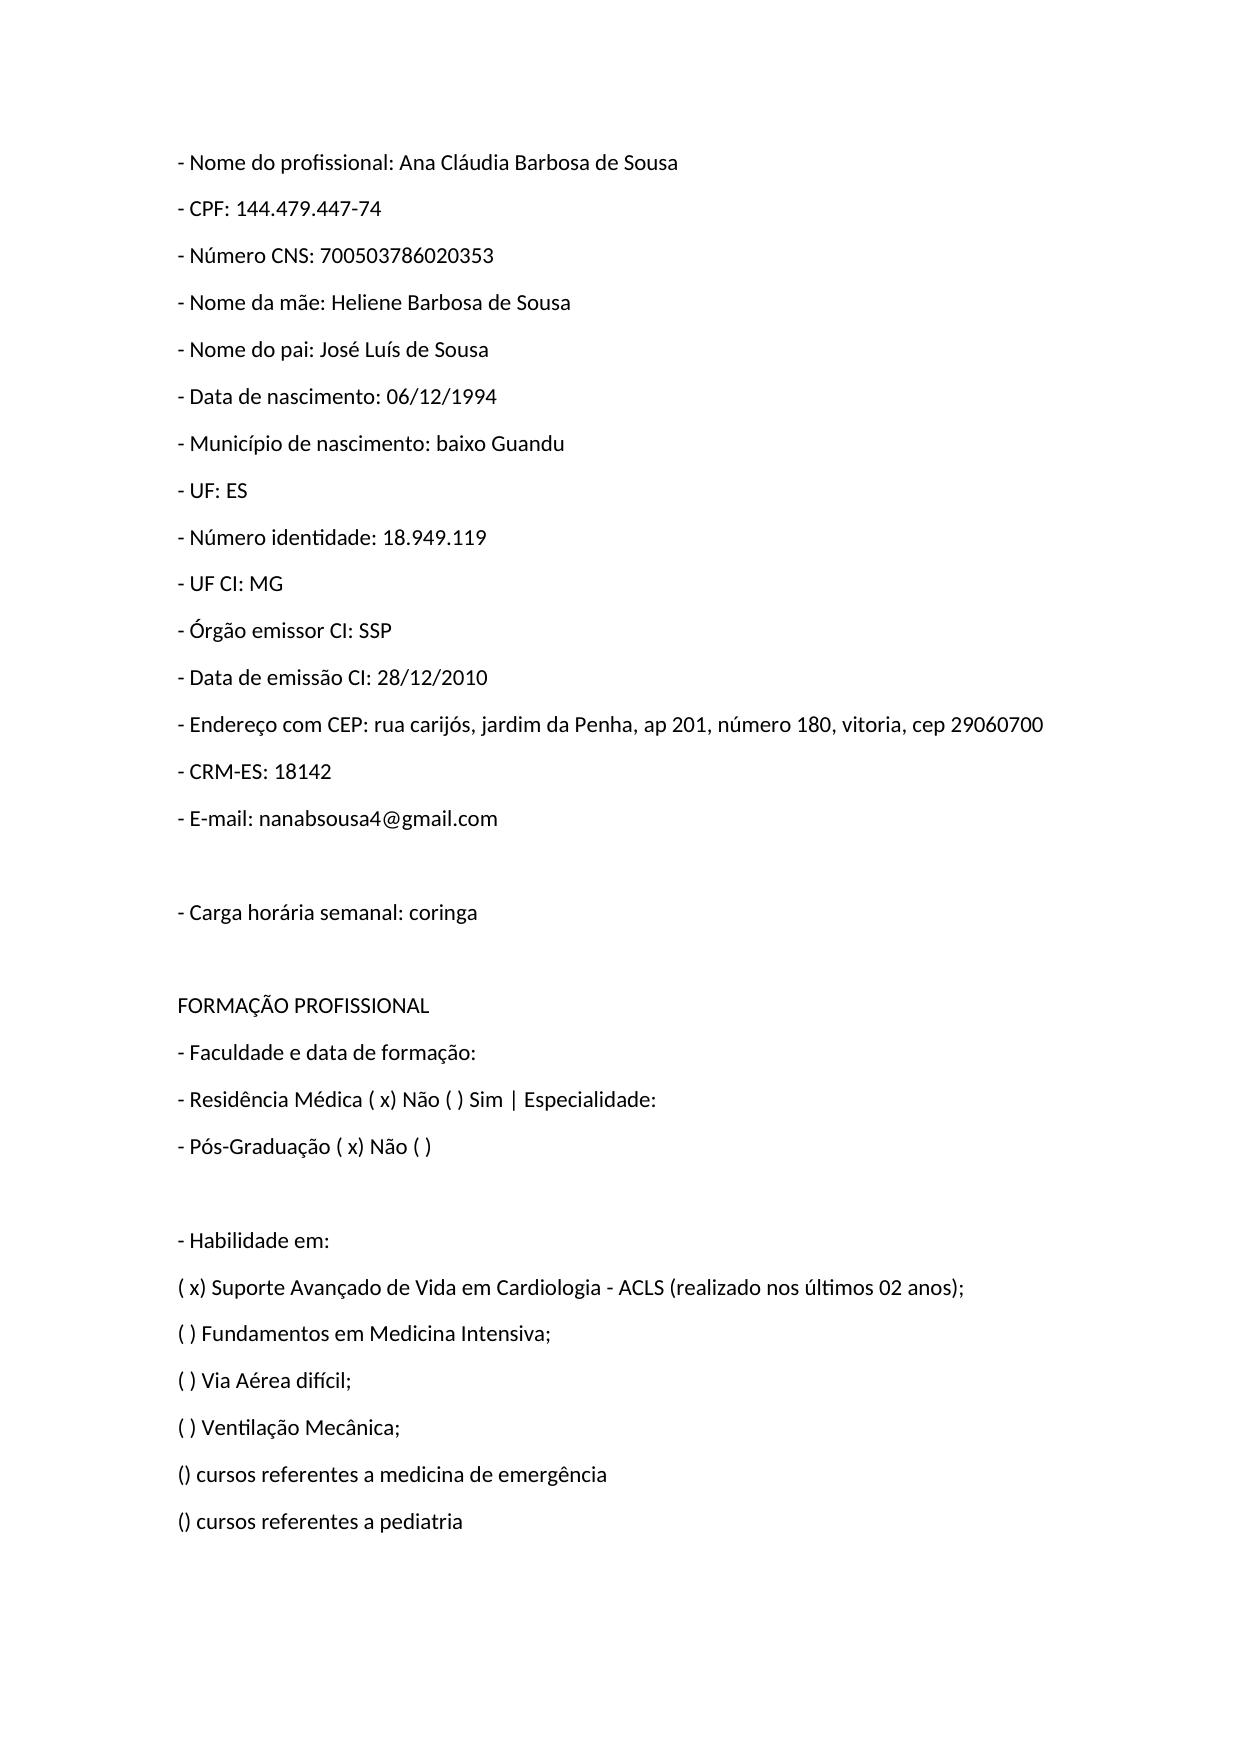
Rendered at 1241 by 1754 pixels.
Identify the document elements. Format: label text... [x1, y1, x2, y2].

text - Órgão emissor CI: SSP [177, 616, 1063, 644]
text () cursos referentes a medicina de emergência [177, 1460, 1063, 1488]
text - E-mail: nanabsousa4@gmail.com [177, 804, 1063, 832]
text - UF: ES [177, 476, 1063, 504]
text - UF CI: MG [177, 569, 1063, 597]
text - Habilidade em: [177, 1226, 1063, 1254]
text - Município de nascimento: baixo Guandu [177, 429, 1063, 457]
text ( x) Suporte Avançado de Vida em Cardiologia - ACLS (realizado nos últimos 02 anos); [177, 1273, 1063, 1301]
text - Número CNS: 700503786020353 [177, 241, 1063, 269]
text - CRM-ES: 18142 [177, 757, 1063, 785]
text - Data de emissão CI: 28/12/2010 [177, 663, 1063, 691]
text FORMAÇÃO PROFISSIONAL [177, 991, 1063, 1019]
text - Residência Médica ( x) Não ( ) Sim | Especialidade: [177, 1085, 1063, 1113]
text - Nome do pai: José Luís de Sousa [177, 335, 1063, 363]
text - Nome da mãe: Heliene Barbosa de Sousa [177, 288, 1063, 316]
text - Nome do profissional: Ana Cláudia Barbosa de Sousa [177, 148, 1063, 176]
text - Pós-Graduação ( x) Não ( ) [177, 1132, 1063, 1160]
text ( ) Ventilação Mecânica; [177, 1413, 1063, 1441]
text () cursos referentes a pediatria [177, 1507, 1063, 1535]
text - CPF: 144.479.447-74 [177, 194, 1063, 222]
text - Endereço com CEP: rua carijós, jardim da Penha, ap 201, número 180, vitoria, cep 29060700 [177, 710, 1063, 738]
text - Faculdade e data de formação: [177, 1038, 1063, 1066]
text - Data de nascimento: 06/12/1994 [177, 382, 1063, 410]
text - Número identidade: 18.949.119 [177, 523, 1063, 551]
text ( ) Via Aérea difícil; [177, 1366, 1063, 1394]
text - Carga horária semanal: coringa [177, 898, 1063, 926]
text ( ) Fundamentos em Medicina Intensiva; [177, 1319, 1063, 1347]
